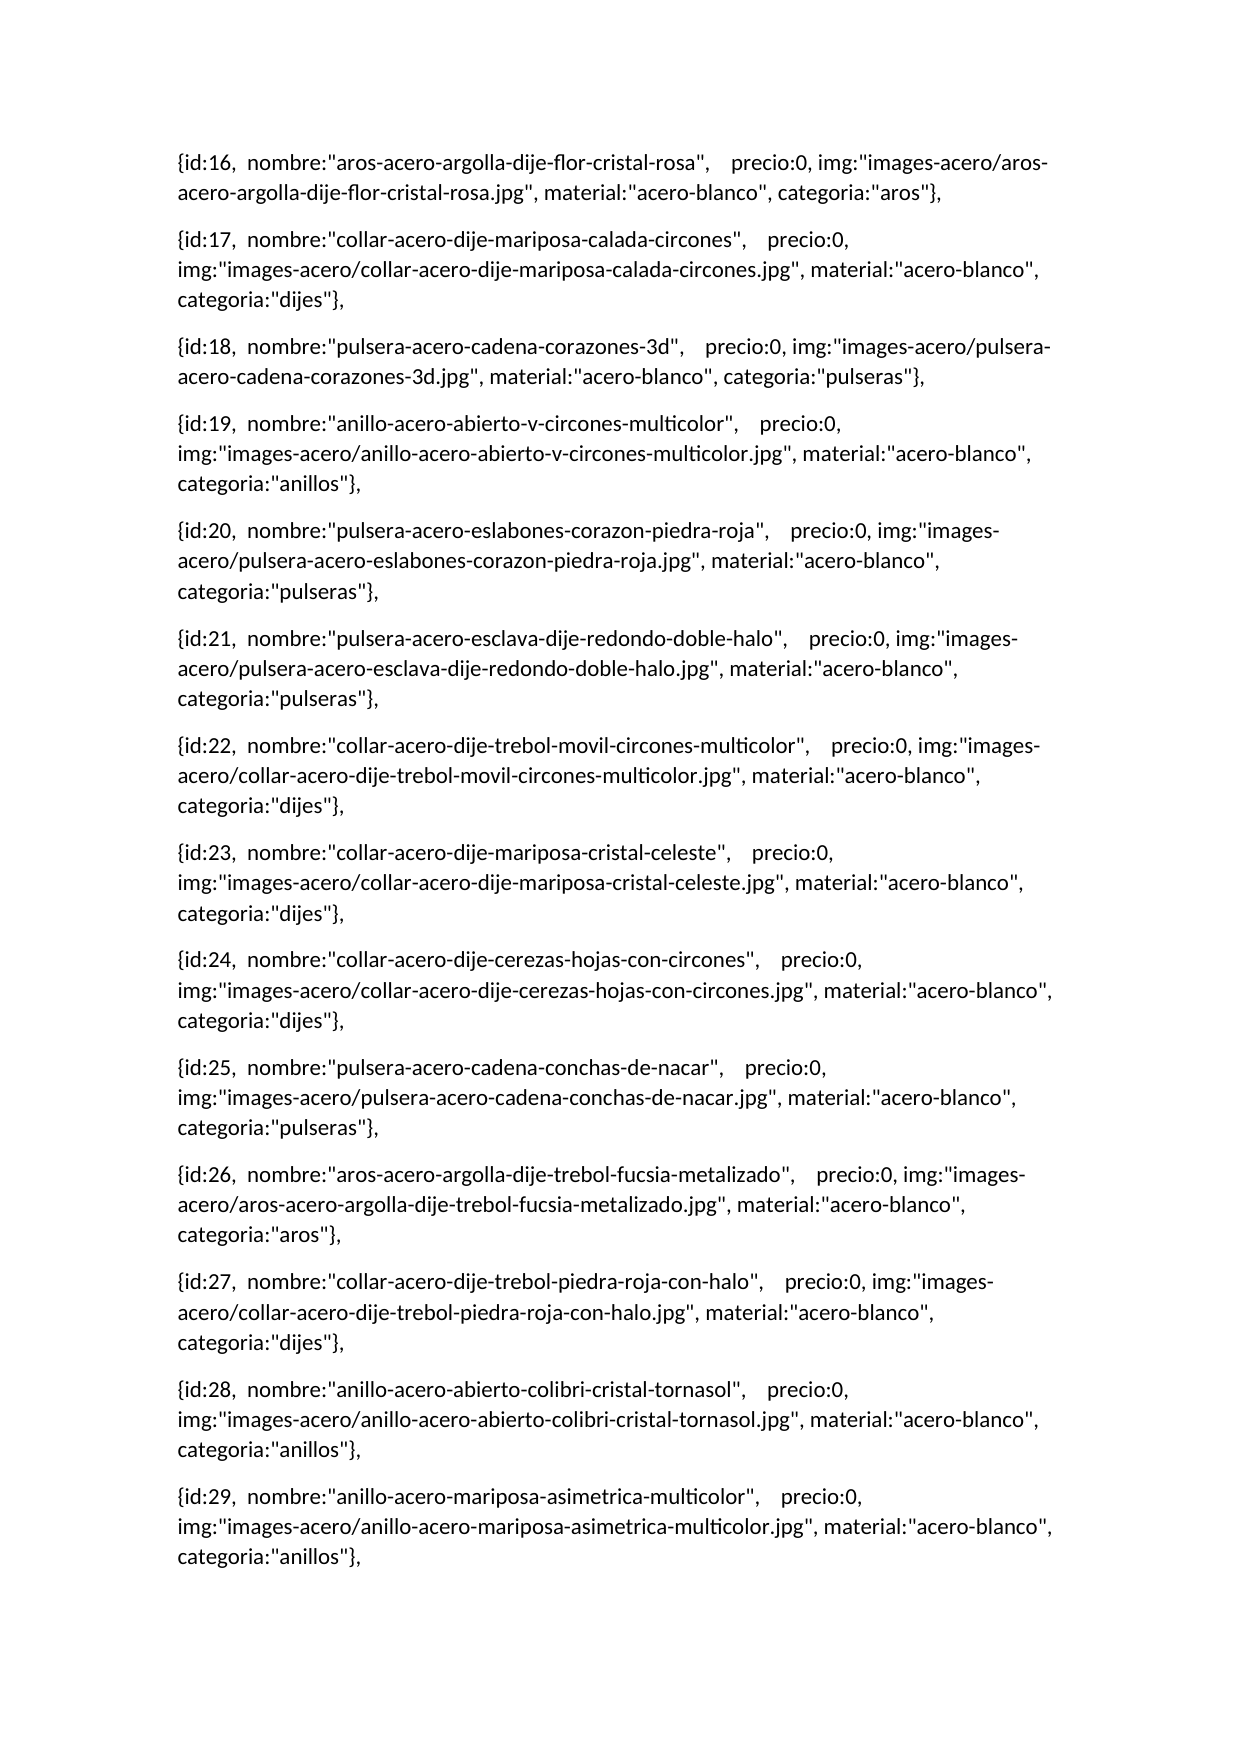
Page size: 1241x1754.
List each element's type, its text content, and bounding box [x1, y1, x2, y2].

text {id:19, nombre:"anillo-acero-abierto-v-circones-multicolor", precio:0, img:"images-acero/anillo-acero-abierto-v-circones-multicolor.jpg", material:"acero-blanco", categoria:"anillos"}, [177, 409, 1063, 497]
text {id:23, nombre:"collar-acero-dije-mariposa-cristal-celeste", precio:0, img:"images-acero/collar-acero-dije-mariposa-cristal-celeste.jpg", material:"acero-blanco", categoria:"dijes"}, [177, 838, 1063, 927]
text {id:16, nombre:"aros-acero-argolla-dije-flor-cristal-rosa", precio:0, img:"images-acero/aros-acero-argolla-dije-flor-cristal-rosa.jpg", material:"acero-blanco", categoria:"aros"}, [177, 148, 1063, 206]
text {id:22, nombre:"collar-acero-dije-trebol-movil-circones-multicolor", precio:0, img:"images-acero/collar-acero-dije-trebol-movil-circones-multicolor.jpg", material:"acero-blanco", categoria:"dijes"}, [177, 731, 1063, 819]
text {id:25, nombre:"pulsera-acero-cadena-conchas-de-nacar", precio:0, img:"images-acero/pulsera-acero-cadena-conchas-de-nacar.jpg", material:"acero-blanco", categoria:"pulseras"}, [177, 1053, 1063, 1141]
text {id:21, nombre:"pulsera-acero-esclava-dije-redondo-doble-halo", precio:0, img:"images-acero/pulsera-acero-esclava-dije-redondo-doble-halo.jpg", material:"acero-blanco", categoria:"pulseras"}, [177, 624, 1063, 712]
text {id:17, nombre:"collar-acero-dije-mariposa-calada-circones", precio:0, img:"images-acero/collar-acero-dije-mariposa-calada-circones.jpg", material:"acero-blanco", categoria:"dijes"}, [177, 225, 1063, 313]
text {id:20, nombre:"pulsera-acero-eslabones-corazon-piedra-roja", precio:0, img:"images-acero/pulsera-acero-eslabones-corazon-piedra-roja.jpg", material:"acero-blanco", categoria:"pulseras"}, [177, 516, 1063, 605]
text {id:26, nombre:"aros-acero-argolla-dije-trebol-fucsia-metalizado", precio:0, img:"images-acero/aros-acero-argolla-dije-trebol-fucsia-metalizado.jpg", material:"acero-blanco", categoria:"aros"}, [177, 1160, 1063, 1248]
text {id:27, nombre:"collar-acero-dije-trebol-piedra-roja-con-halo", precio:0, img:"images-acero/collar-acero-dije-trebol-piedra-roja-con-halo.jpg", material:"acero-blanco", categoria:"dijes"}, [177, 1267, 1063, 1356]
text {id:28, nombre:"anillo-acero-abierto-colibri-cristal-tornasol", precio:0, img:"images-acero/anillo-acero-abierto-colibri-cristal-tornasol.jpg", material:"acero-blanco", categoria:"anillos"}, [177, 1375, 1063, 1463]
text {id:29, nombre:"anillo-acero-mariposa-asimetrica-multicolor", precio:0, img:"images-acero/anillo-acero-mariposa-asimetrica-multicolor.jpg", material:"acero-blanco", categoria:"anillos"}, [177, 1482, 1063, 1570]
text {id:24, nombre:"collar-acero-dije-cerezas-hojas-con-circones", precio:0, img:"images-acero/collar-acero-dije-cerezas-hojas-con-circones.jpg", material:"acero-blanco", categoria:"dijes"}, [177, 946, 1063, 1034]
text {id:18, nombre:"pulsera-acero-cadena-corazones-3d", precio:0, img:"images-acero/pulsera-acero-cadena-corazones-3d.jpg", material:"acero-blanco", categoria:"pulseras"}, [177, 332, 1063, 390]
